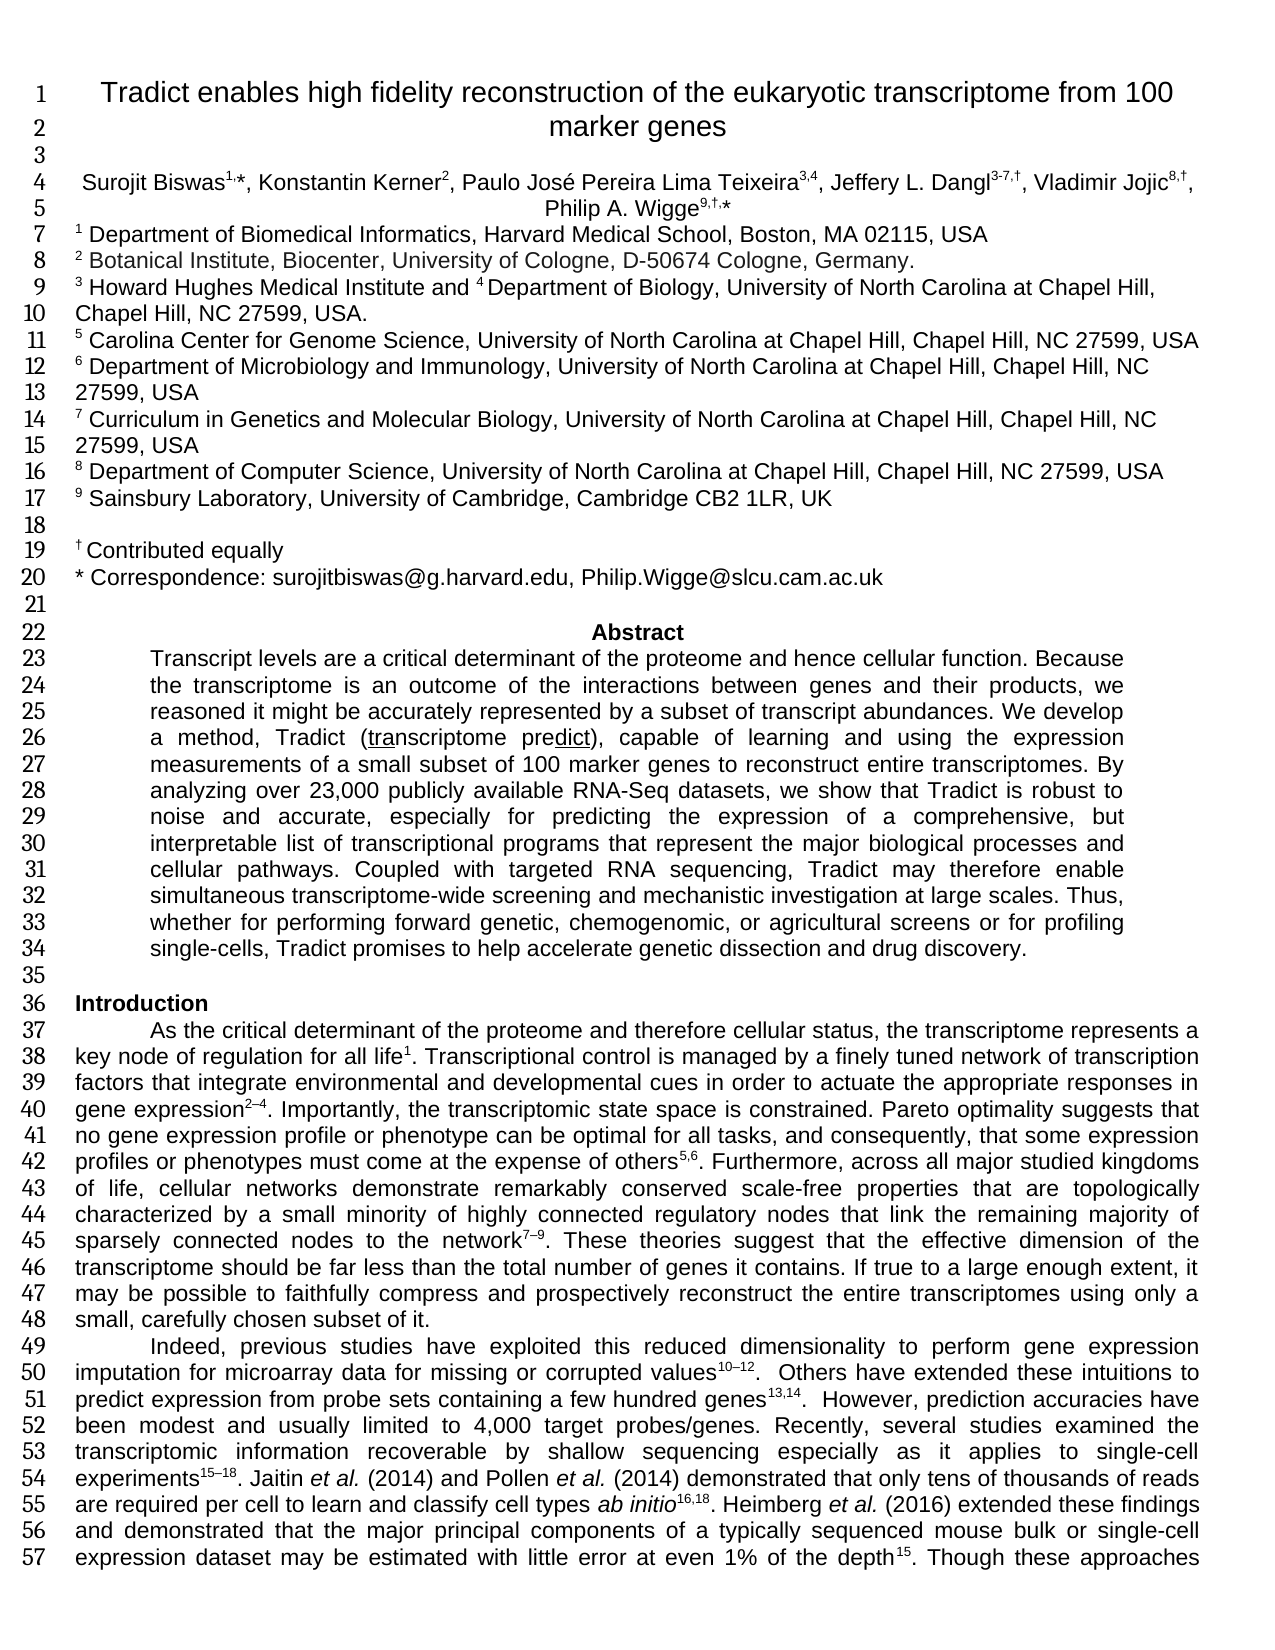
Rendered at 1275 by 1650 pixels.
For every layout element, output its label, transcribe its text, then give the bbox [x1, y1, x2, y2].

text Surojit Biswas1,*, Konstantin Kerner2, Paulo José Pereira Lima Teixeira3,4, Jeffery L. Dangl3-7,†, Vladimir Jojic8,†, Philip A. Wigge9,†,* [75, 168, 1200, 221]
text † Contributed equally [75, 537, 1200, 564]
text 2 Botanical Institute, Biocenter, University of Cologne, D-50674 Cologne, Germany. [75, 247, 1200, 274]
text As the critical determinant of the proteome and therefore cellular status, the transcriptome represents a key node of regulation for all life1. Transcriptional control is managed by a finely tuned network of transcription factors that integrate environmental and developmental cues in order to actuate the appropriate responses in gene expression2–4. Importantly, the transcriptomic state space is constrained. Pareto optimality suggests that no gene expression profile or phenotype can be optimal for all tasks, and consequently, that some expression profiles or phenotypes must come at the expense of others5,6. Furthermore, across all major studied kingdoms of life, cellular networks demonstrate remarkably conserved scale-free properties that are topologically characterized by a small minority of highly connected regulatory nodes that link the remaining majority of sparsely connected nodes to the network7–9. These theories suggest that the effective dimension of the transcriptome should be far less than the total number of genes it contains. If true to a large enough extent, it may be possible to faithfully compress and prospectively reconstruct the entire transcriptomes using only a small, carefully chosen subset of it. [75, 1017, 1200, 1333]
text 1 Department of Biomedical Informatics, Harvard Medical School, Boston, MA 02115, USA [75, 221, 1200, 247]
text Abstract [75, 619, 1200, 645]
text 3 Howard Hughes Medical Institute and 4 Department of Biology, University of North Carolina at Chapel Hill, Chapel Hill, NC 27599, USA. [75, 274, 1200, 327]
text Introduction [75, 990, 1200, 1017]
text Tradict enables high fidelity reconstruction of the eukaryotic transcriptome from 100 marker genes [75, 75, 1200, 142]
text Transcript levels are a critical determinant of the proteome and hence cellular function. Because the transcriptome is an outcome of the interactions between genes and their products, we reasoned it might be accurately represented by a subset of transcript abundances. We develop a method, Tradict (transcriptome predict), capable of learning and using the expression measurements of a small subset of 100 marker genes to reconstruct entire transcriptomes. By analyzing over 23,000 publicly available RNA-Seq datasets, we show that Tradict is robust to noise and accurate, especially for predicting the expression of a comprehensive, but interpretable list of transcriptional programs that represent the major biological processes and cellular pathways. Coupled with targeted RNA sequencing, Tradict may therefore enable simultaneous transcriptome-wide screening and mechanistic investigation at large scales. Thus, whether for performing forward genetic, chemogenomic, or agricultural screens or for profiling single-cells, Tradict promises to help accelerate genetic dissection and drug discovery. [150, 645, 1125, 961]
text 6 Department of Microbiology and Immunology, University of North Carolina at Chapel Hill, Chapel Hill, NC 27599, USA [75, 353, 1200, 406]
text 7 Curriculum in Genetics and Molecular Biology, University of North Carolina at Chapel Hill, Chapel Hill, NC 27599, USA [75, 406, 1200, 458]
text 9 Sainsbury Laboratory, University of Cambridge, Cambridge CB2 1LR, UK [75, 485, 1200, 511]
text 8 Department of Computer Science, University of North Carolina at Chapel Hill, Chapel Hill, NC 27599, USA [75, 458, 1200, 485]
text * Correspondence: surojitbiswas@g.harvard.edu, Philip.Wigge@slcu.cam.ac.uk [75, 564, 1200, 590]
text 5 Carolina Center for Genome Science, University of North Carolina at Chapel Hill, Chapel Hill, NC 27599, USA [75, 327, 1200, 353]
